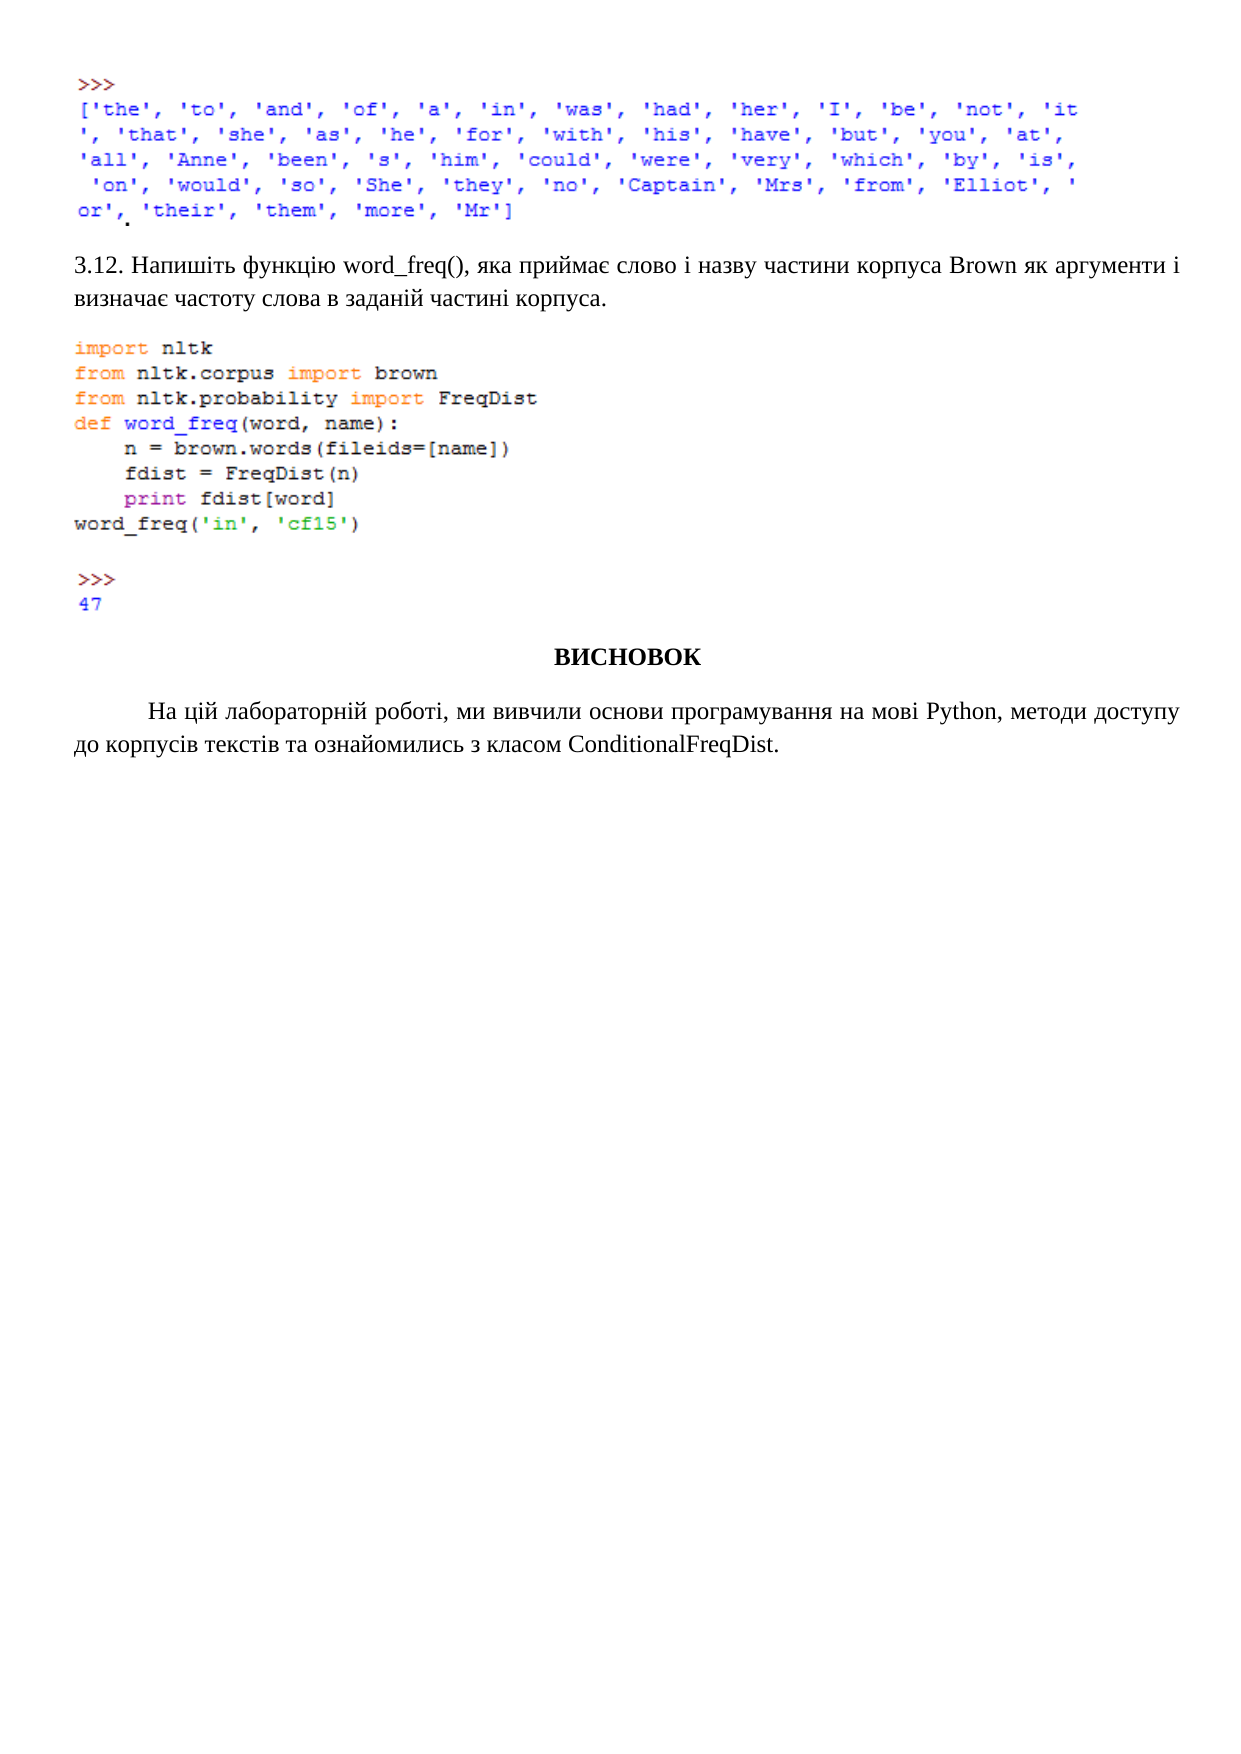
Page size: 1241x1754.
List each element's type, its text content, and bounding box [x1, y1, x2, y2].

text На цій лабораторній роботі, ми вивчили основи програмування на мові Python, методи доступу до корпусів текстів та ознайомились з класом ConditionalFreqDist. [74, 696, 1181, 758]
text ВИСНОВОК [74, 642, 1181, 671]
picture [73, 568, 152, 617]
picture [73, 73, 1085, 226]
picture [73, 337, 543, 544]
text 3.12. Напишіть функцію word_freq(), яка приймає слово і назву частини корпуса Brown як аргументи і визначає частоту слова в заданій частині корпуса. [74, 250, 1181, 312]
